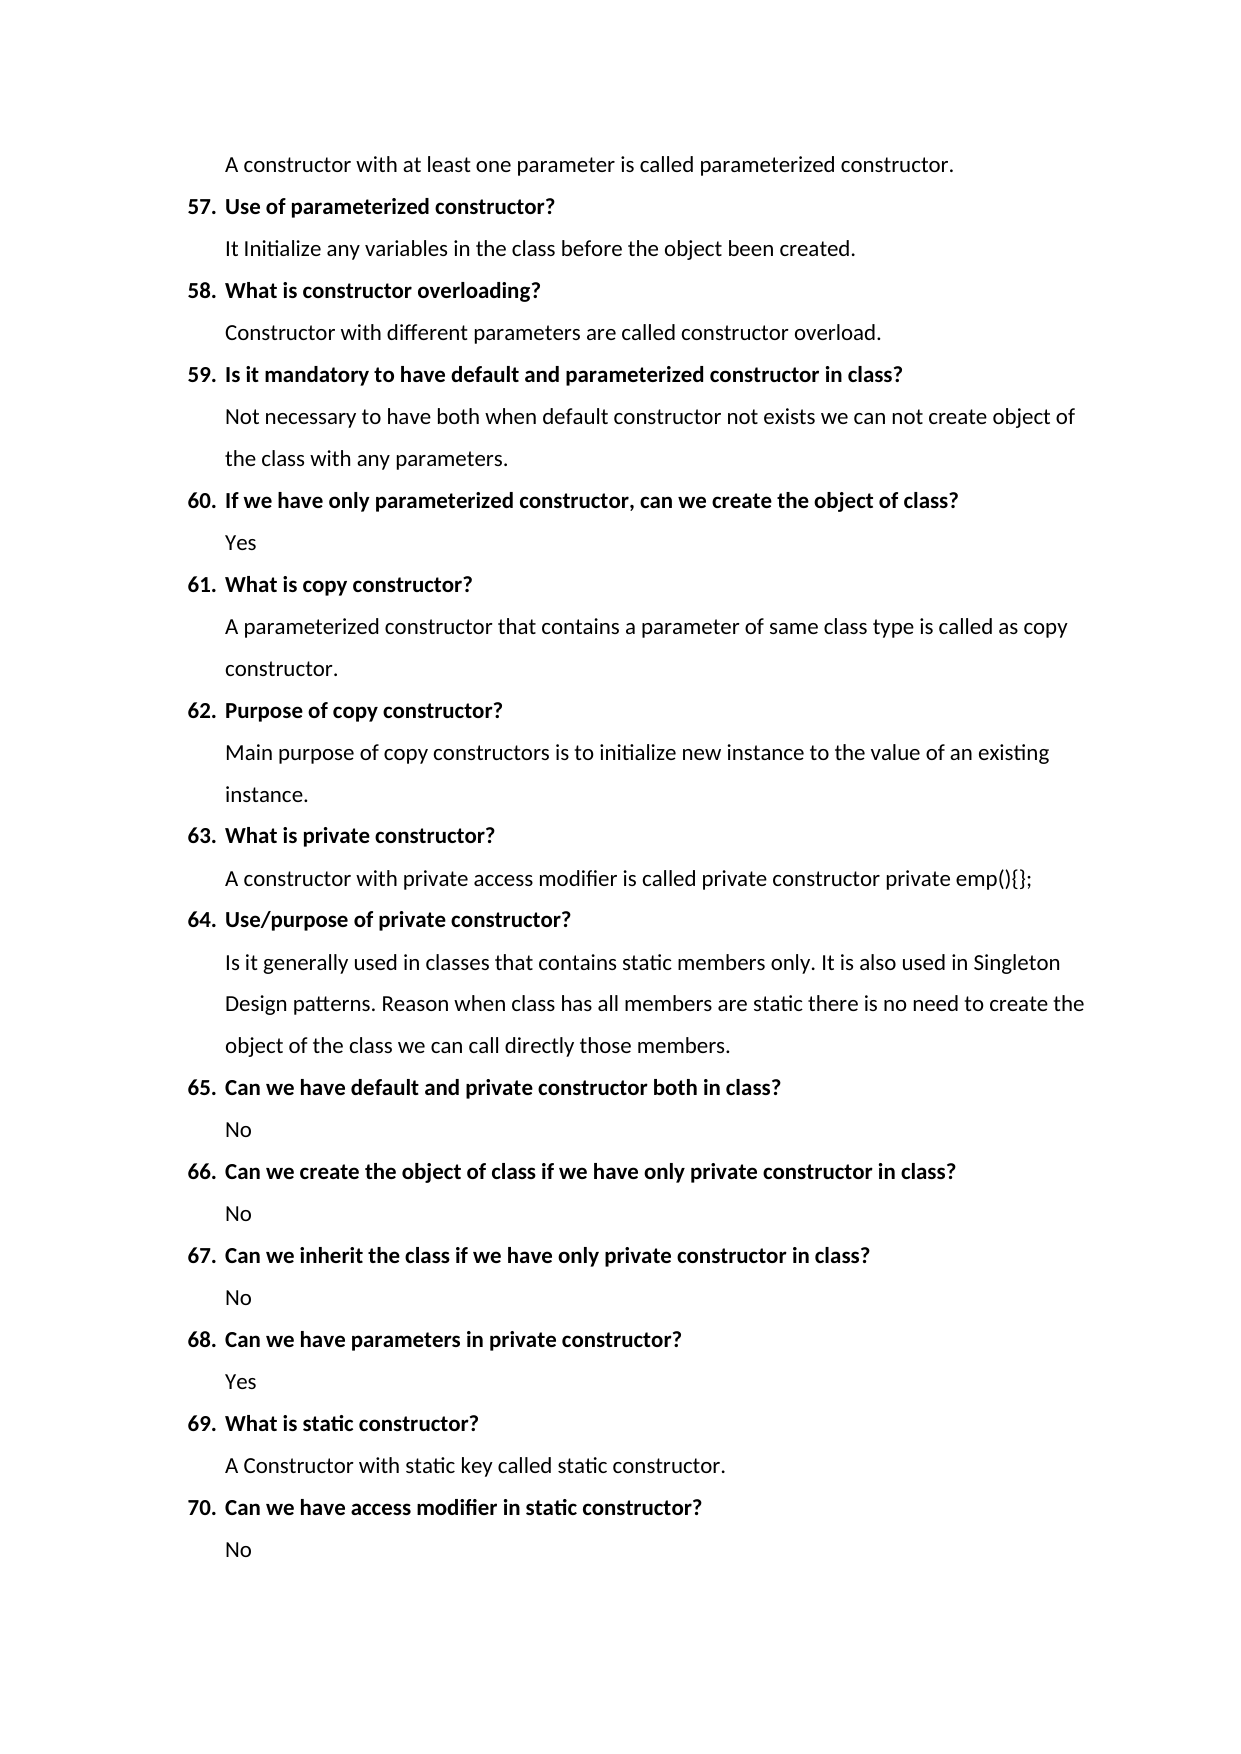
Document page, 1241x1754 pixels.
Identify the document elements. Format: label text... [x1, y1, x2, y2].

list A Constructor with static key called static constructor. [225, 1451, 1090, 1479]
list A constructor with at least one parameter is called parameterized constructor. [225, 150, 1090, 178]
list No [225, 1116, 1090, 1143]
list A parameterized constructor that contains a parameter of same class type is called as copy constructor. [225, 612, 1090, 682]
list What is static constructor? [187, 1409, 1090, 1437]
list Purpose of copy constructor? [187, 696, 1090, 724]
list Can we create the object of class if we have only private constructor in class? [187, 1157, 1090, 1186]
list A constructor with private access modifier is called private constructor private emp(){}; [225, 864, 1090, 892]
list If we have only parameterized constructor, can we create the object of class? [187, 486, 1090, 514]
list Can we have parameters in private constructor? [187, 1325, 1090, 1353]
list Use of parameterized constructor? [187, 192, 1090, 220]
list Use/purpose of private constructor? [187, 906, 1090, 934]
list Can we have default and private constructor both in class? [187, 1073, 1090, 1102]
list Main purpose of copy constructors is to initialize new instance to the value of an existing instance. [225, 738, 1090, 808]
list Can we inherit the class if we have only private constructor in class? [187, 1241, 1090, 1269]
list Can we have access modifier in static constructor? [187, 1493, 1090, 1521]
list Yes [225, 1367, 1090, 1395]
list What is private constructor? [187, 822, 1090, 850]
list Is it generally used in classes that contains static members only. It is also used in Singleton Design patterns. Reason when class has all members are static there is no need to create the object of the class we can call directly those members. [225, 948, 1090, 1059]
list No [225, 1535, 1090, 1563]
list Yes [225, 528, 1090, 556]
list It Initialize any variables in the class before the object been created. [225, 234, 1090, 262]
list Is it mandatory to have default and parameterized constructor in class? [187, 360, 1090, 388]
list Not necessary to have both when default constructor not exists we can not create object of the class with any parameters. [225, 402, 1090, 472]
list What is constructor overloading? [187, 276, 1090, 304]
list No [225, 1199, 1090, 1227]
list No [225, 1283, 1090, 1311]
list Constructor with different parameters are called constructor overload. [225, 318, 1090, 346]
list What is copy constructor? [187, 570, 1090, 598]
